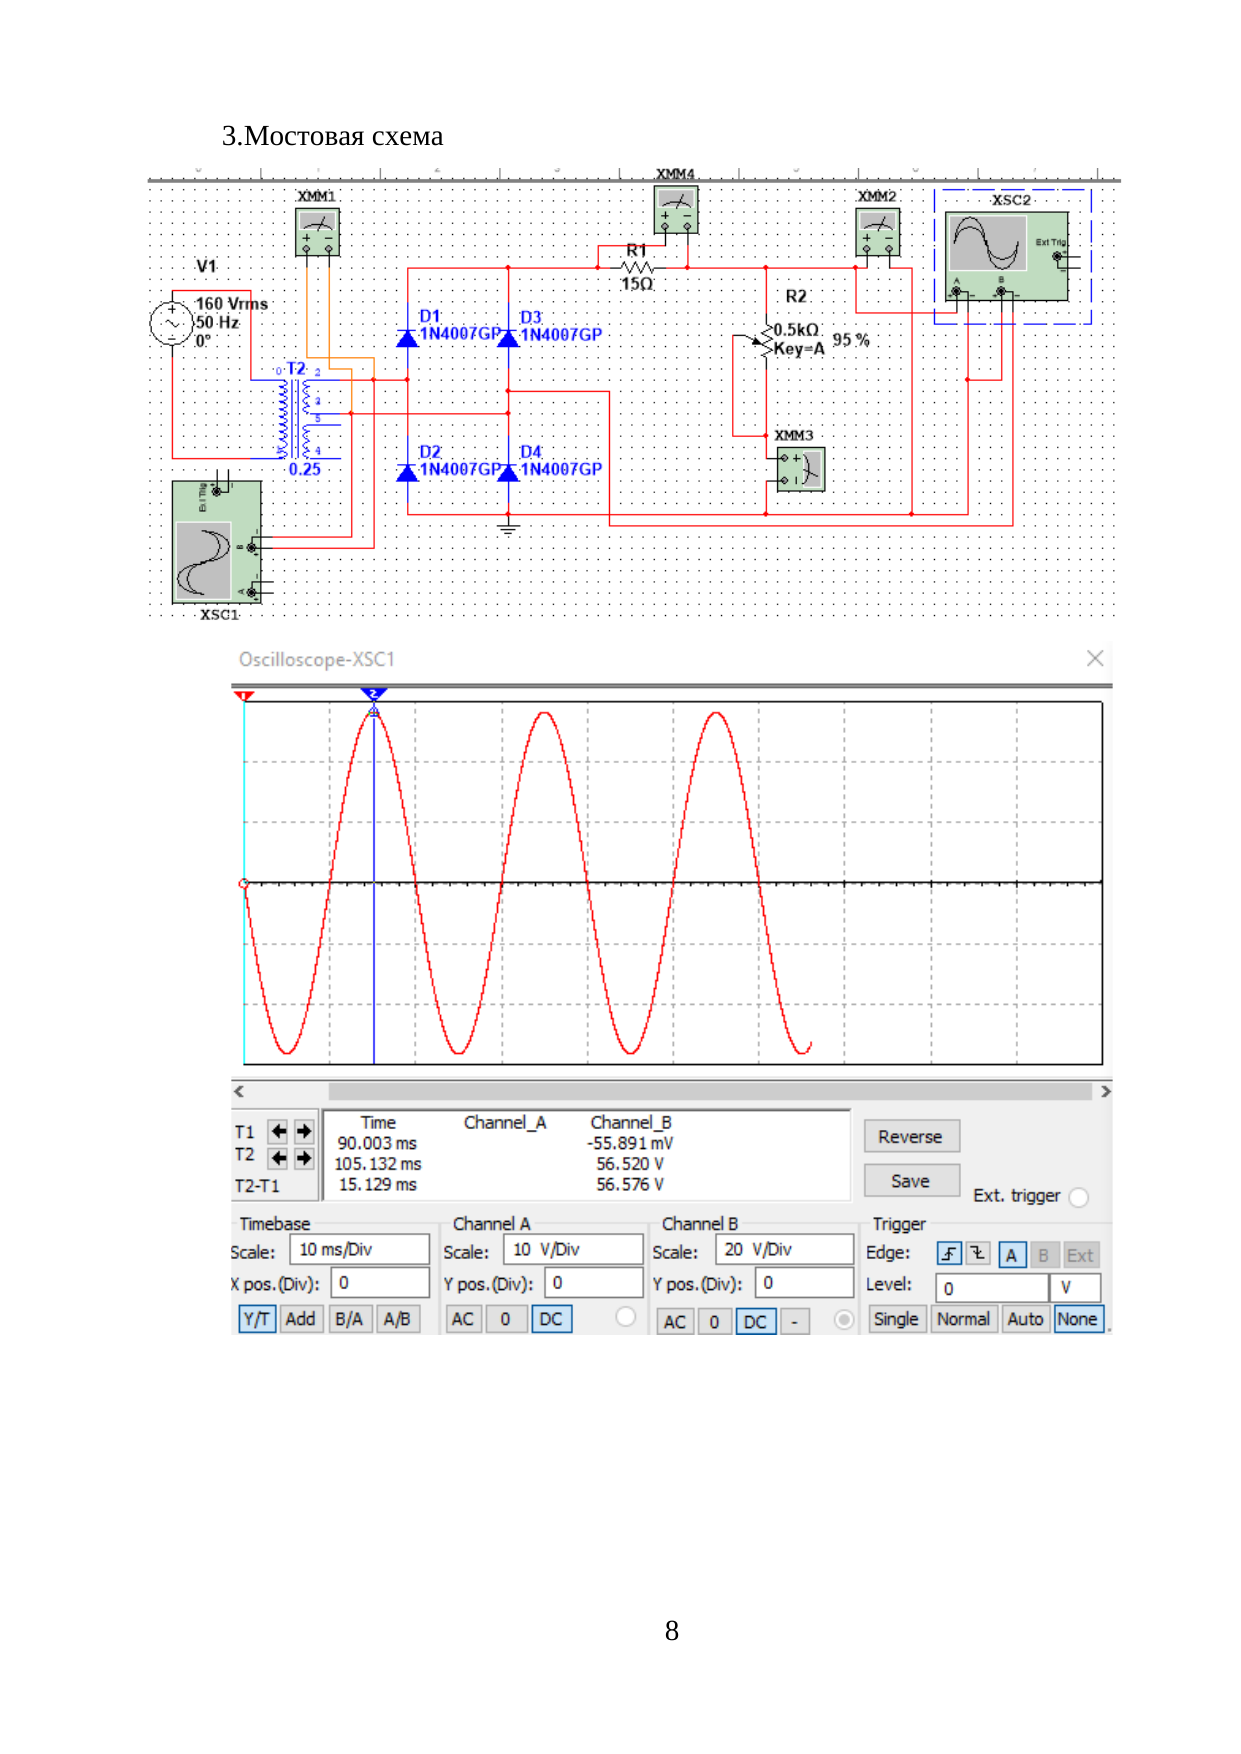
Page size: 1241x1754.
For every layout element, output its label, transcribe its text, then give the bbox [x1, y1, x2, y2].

picture [231, 641, 1113, 1335]
text 3.Мостовая схема [148, 118, 1122, 168]
picture [147, 168, 1122, 625]
